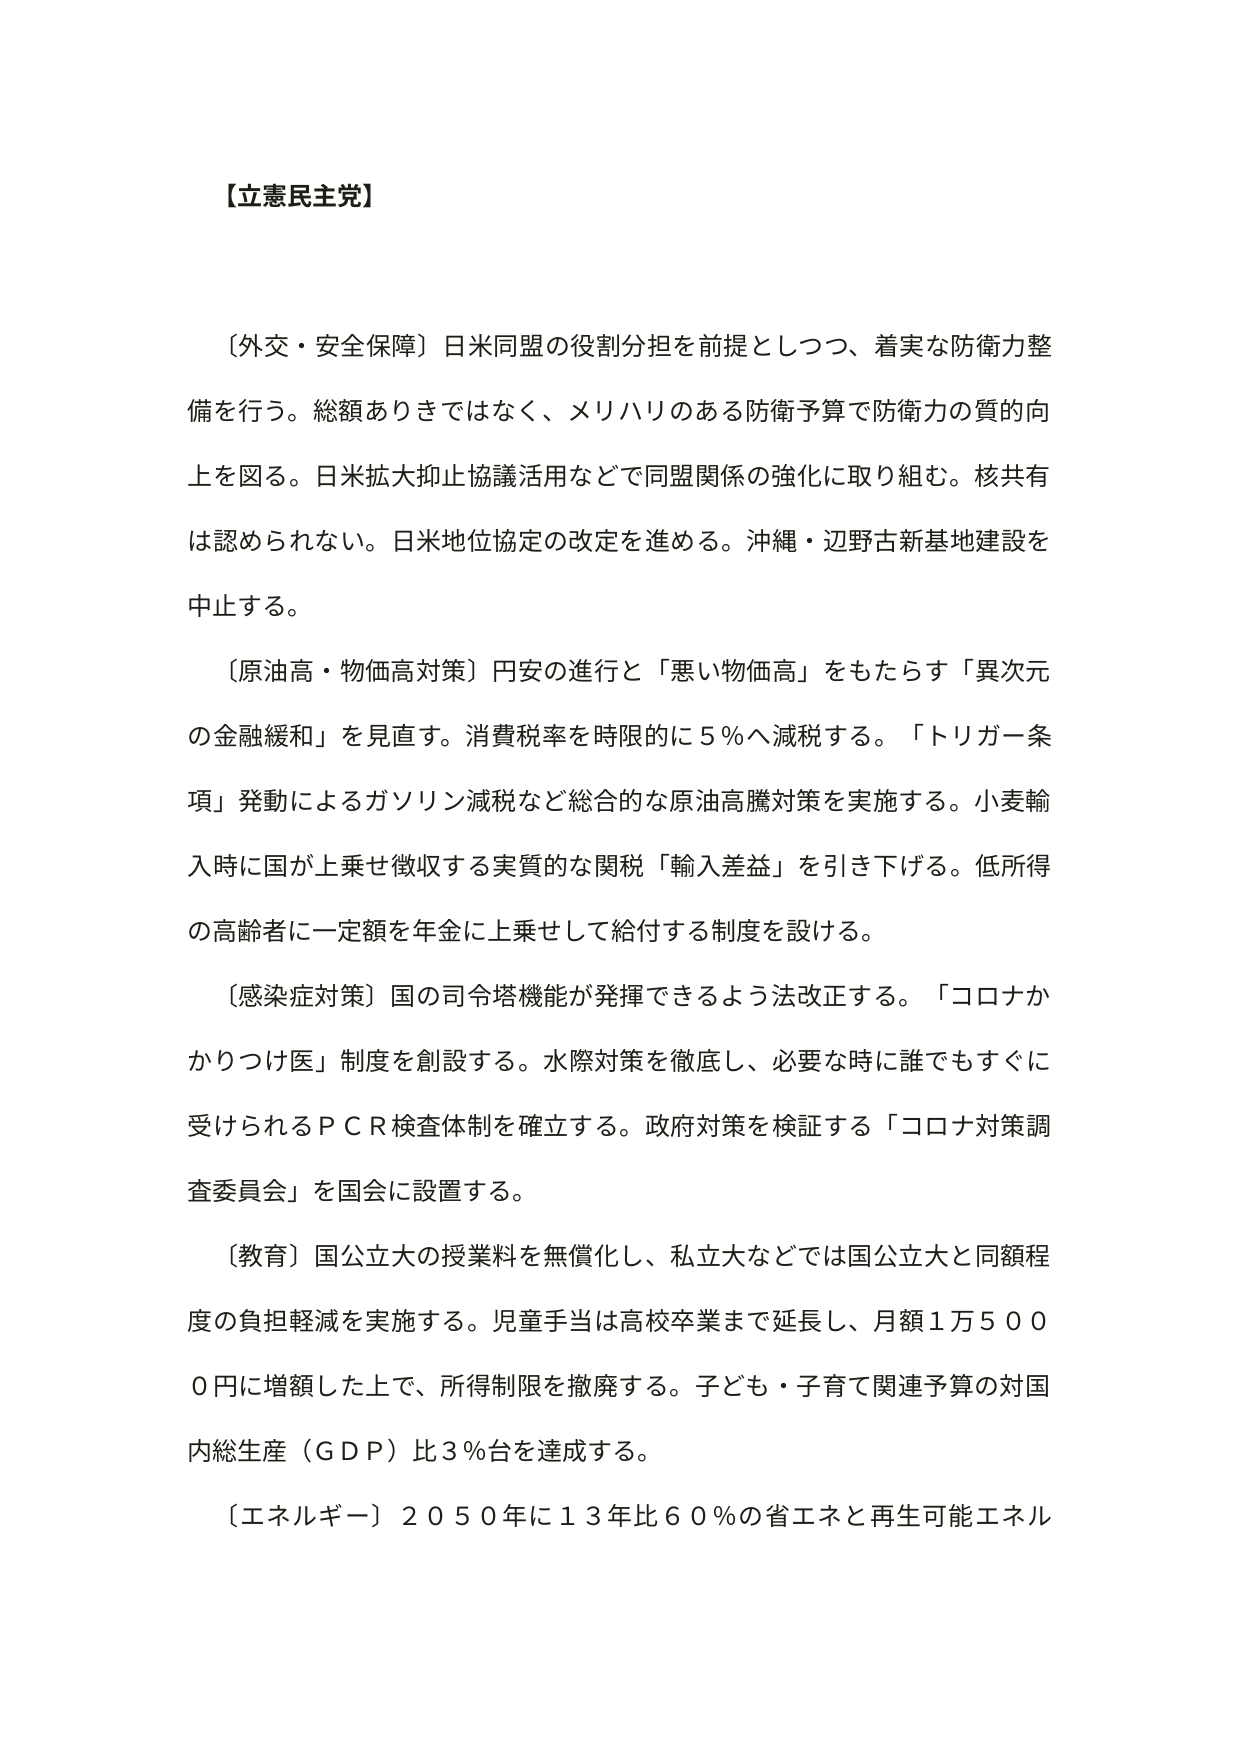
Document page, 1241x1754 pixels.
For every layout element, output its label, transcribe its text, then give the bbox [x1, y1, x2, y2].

subtitle 【立憲民主党】 [187, 162, 1053, 227]
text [187, 312, 1053, 1547]
